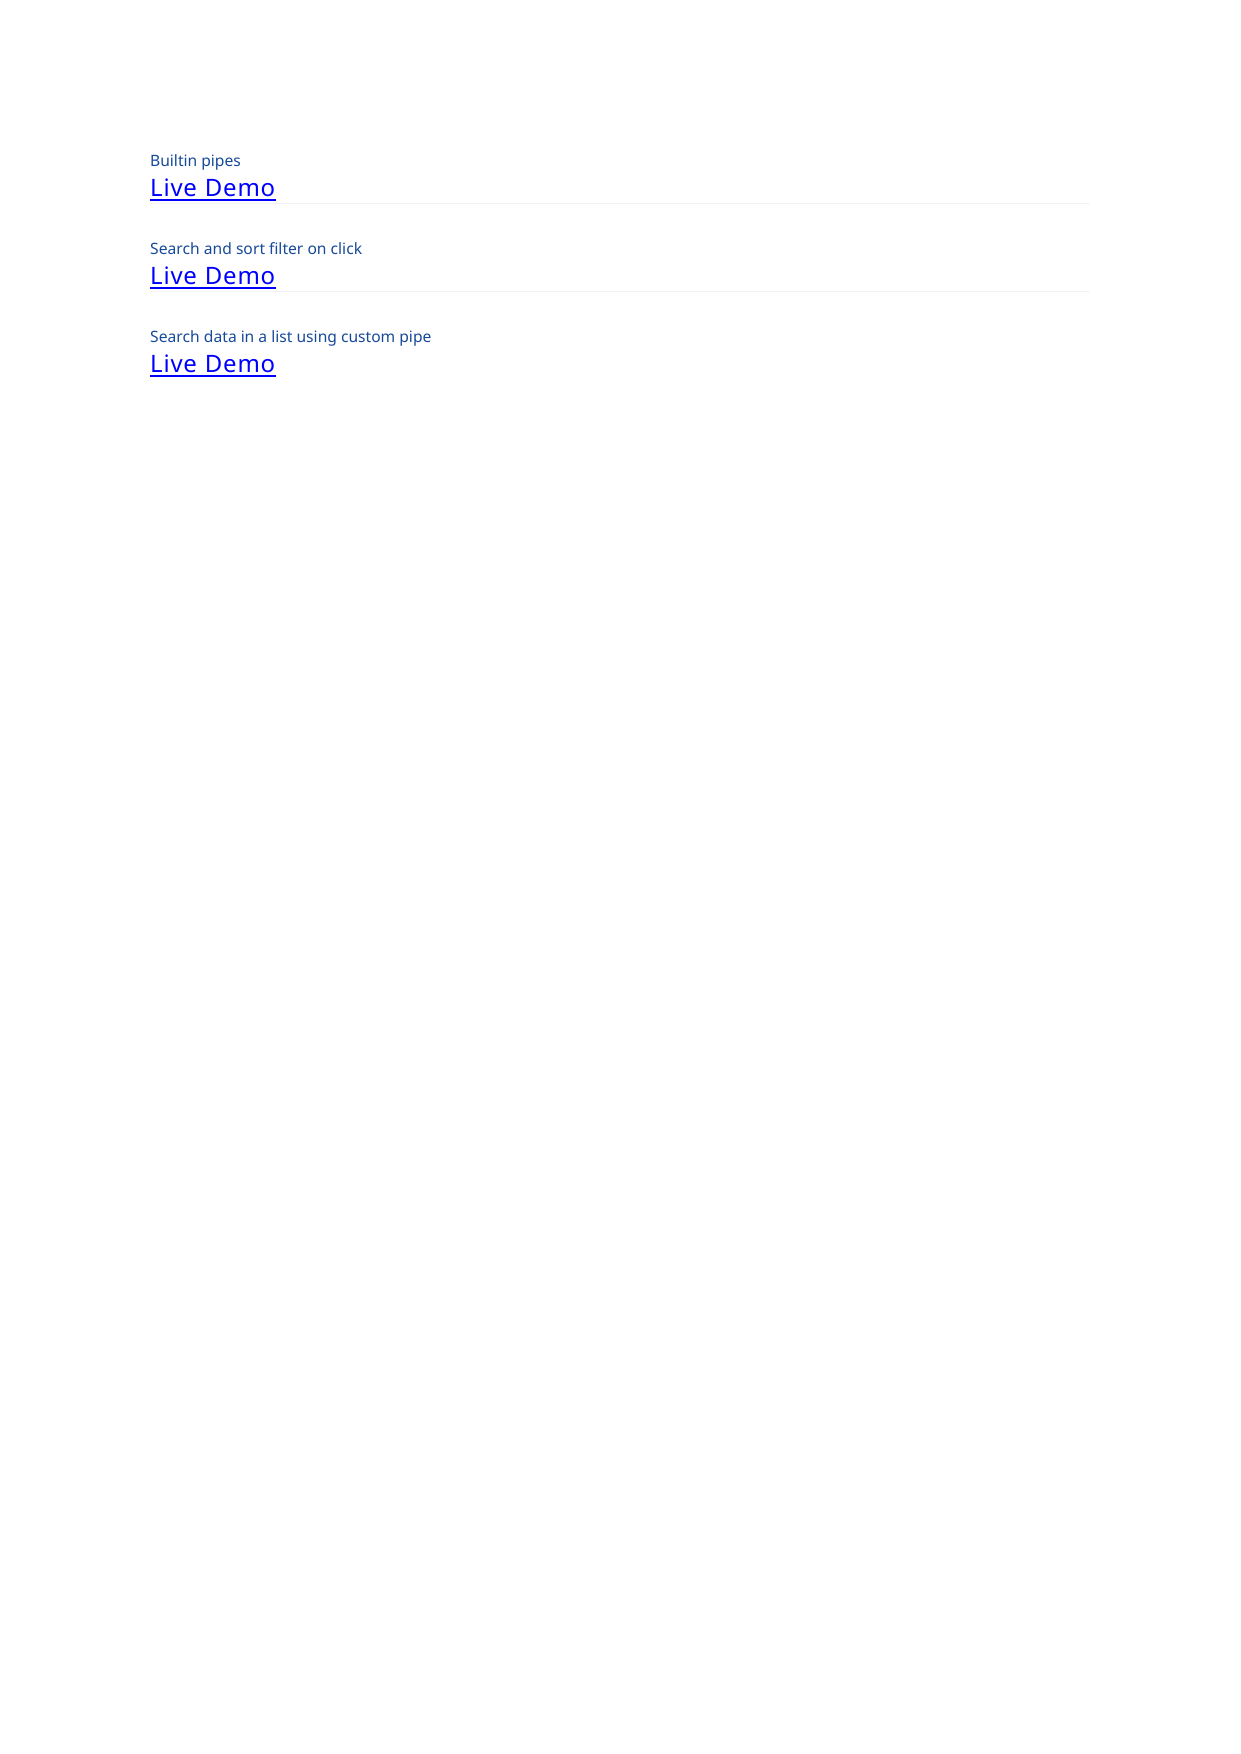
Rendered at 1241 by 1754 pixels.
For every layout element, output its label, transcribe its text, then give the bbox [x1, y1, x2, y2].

text Live Demo [150, 171, 1090, 203]
text Builtin pipes [150, 150, 1090, 171]
text Search and sort filter on click [150, 238, 1090, 259]
text Search data in a list using custom pipe [150, 326, 1090, 347]
text Live Demo [150, 259, 1090, 291]
text Live Demo [150, 347, 1090, 380]
